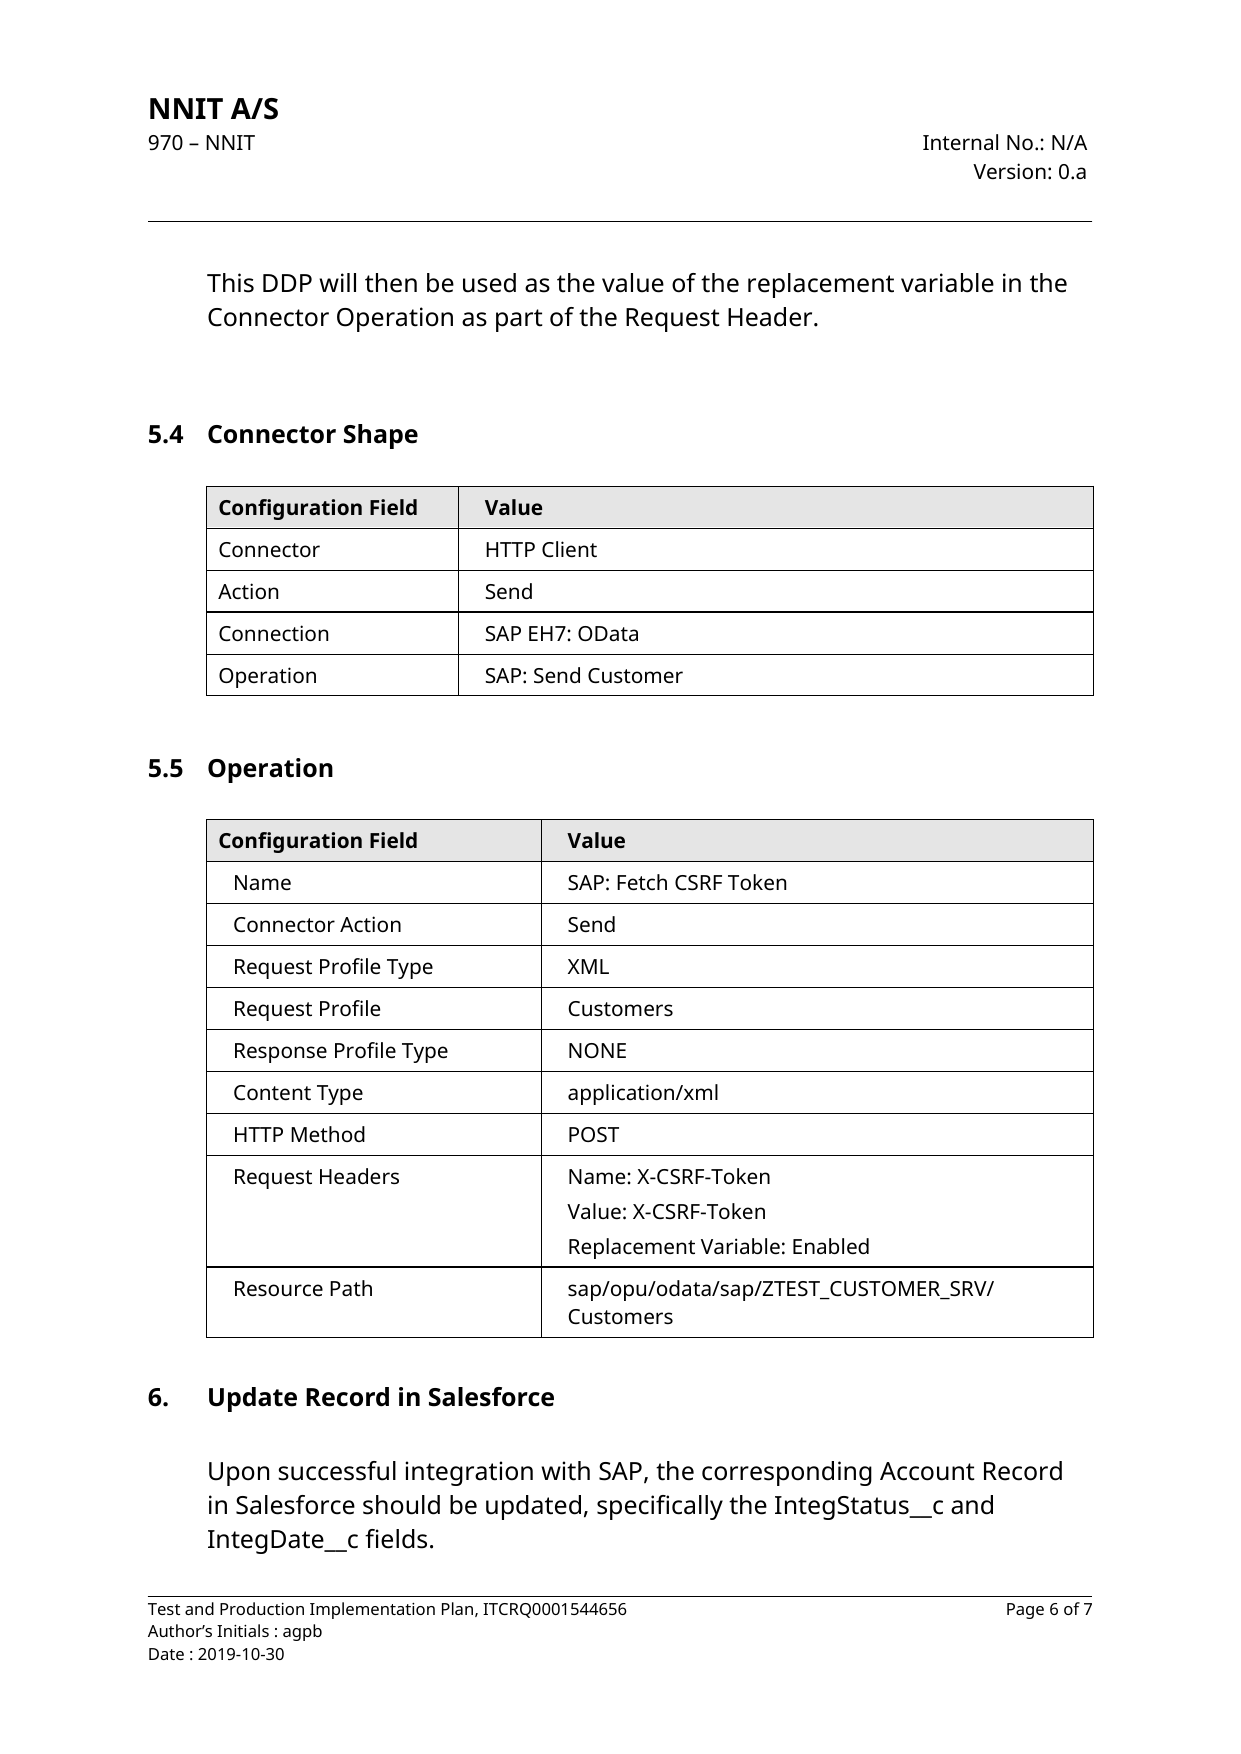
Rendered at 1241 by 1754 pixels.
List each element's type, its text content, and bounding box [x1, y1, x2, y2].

table_cell NONE [542, 1030, 1093, 1071]
table_cell POST [542, 1114, 1093, 1155]
table_cell HTTP Client [459, 529, 1093, 569]
subtitle Operation [148, 750, 1092, 784]
table_cell Content Type [207, 1072, 541, 1113]
table_cell Send [459, 571, 1093, 611]
table_cell sap/opu/odata/sap/ZTEST_CUSTOMER_SRV/Customers [542, 1268, 1093, 1337]
table_cell SAP: Send Customer [459, 655, 1093, 695]
table_cell Connection [207, 613, 458, 653]
table_header Configuration Field [207, 820, 541, 861]
table_cell application/xml [542, 1072, 1093, 1113]
table_header Value [542, 820, 1093, 861]
table_cell Operation [207, 655, 458, 695]
subtitle Update Record in Salesforce [148, 1379, 1092, 1413]
table_header Configuration Field [207, 487, 458, 527]
table_cell Request Headers [207, 1156, 541, 1266]
table_cell Name: X-CSRF-Token Value: X-CSRF-Token Replacement Variable: Enabled [542, 1156, 1093, 1266]
subtitle Connector Shape [148, 416, 1092, 451]
table_cell Send [542, 904, 1093, 945]
table_cell XML [542, 946, 1093, 987]
table_header Value [459, 487, 1093, 527]
table_cell Name [207, 862, 541, 903]
text This DDP will then be used as the value of the replacement variable in the Connector Operation as part of the Request Header. [207, 266, 1092, 334]
table_cell Connector [207, 529, 458, 569]
table_cell Resource Path [207, 1268, 541, 1337]
table_cell HTTP Method [207, 1114, 541, 1155]
text Upon successful integration with SAP, the corresponding Account Record in Salesforce should be updated, specifically the IntegStatus__c and IntegDate__c fields. [207, 1453, 1092, 1556]
table_cell Response Profile Type [207, 1030, 541, 1071]
table_cell Request Profile [207, 988, 541, 1029]
table_cell Request Profile Type [207, 946, 541, 987]
table_cell SAP: Fetch CSRF Token [542, 862, 1093, 903]
table_cell Action [207, 571, 458, 611]
table_cell Connector Action [207, 904, 541, 945]
table_cell Customers [542, 988, 1093, 1029]
table_cell SAP EH7: OData [459, 613, 1093, 653]
